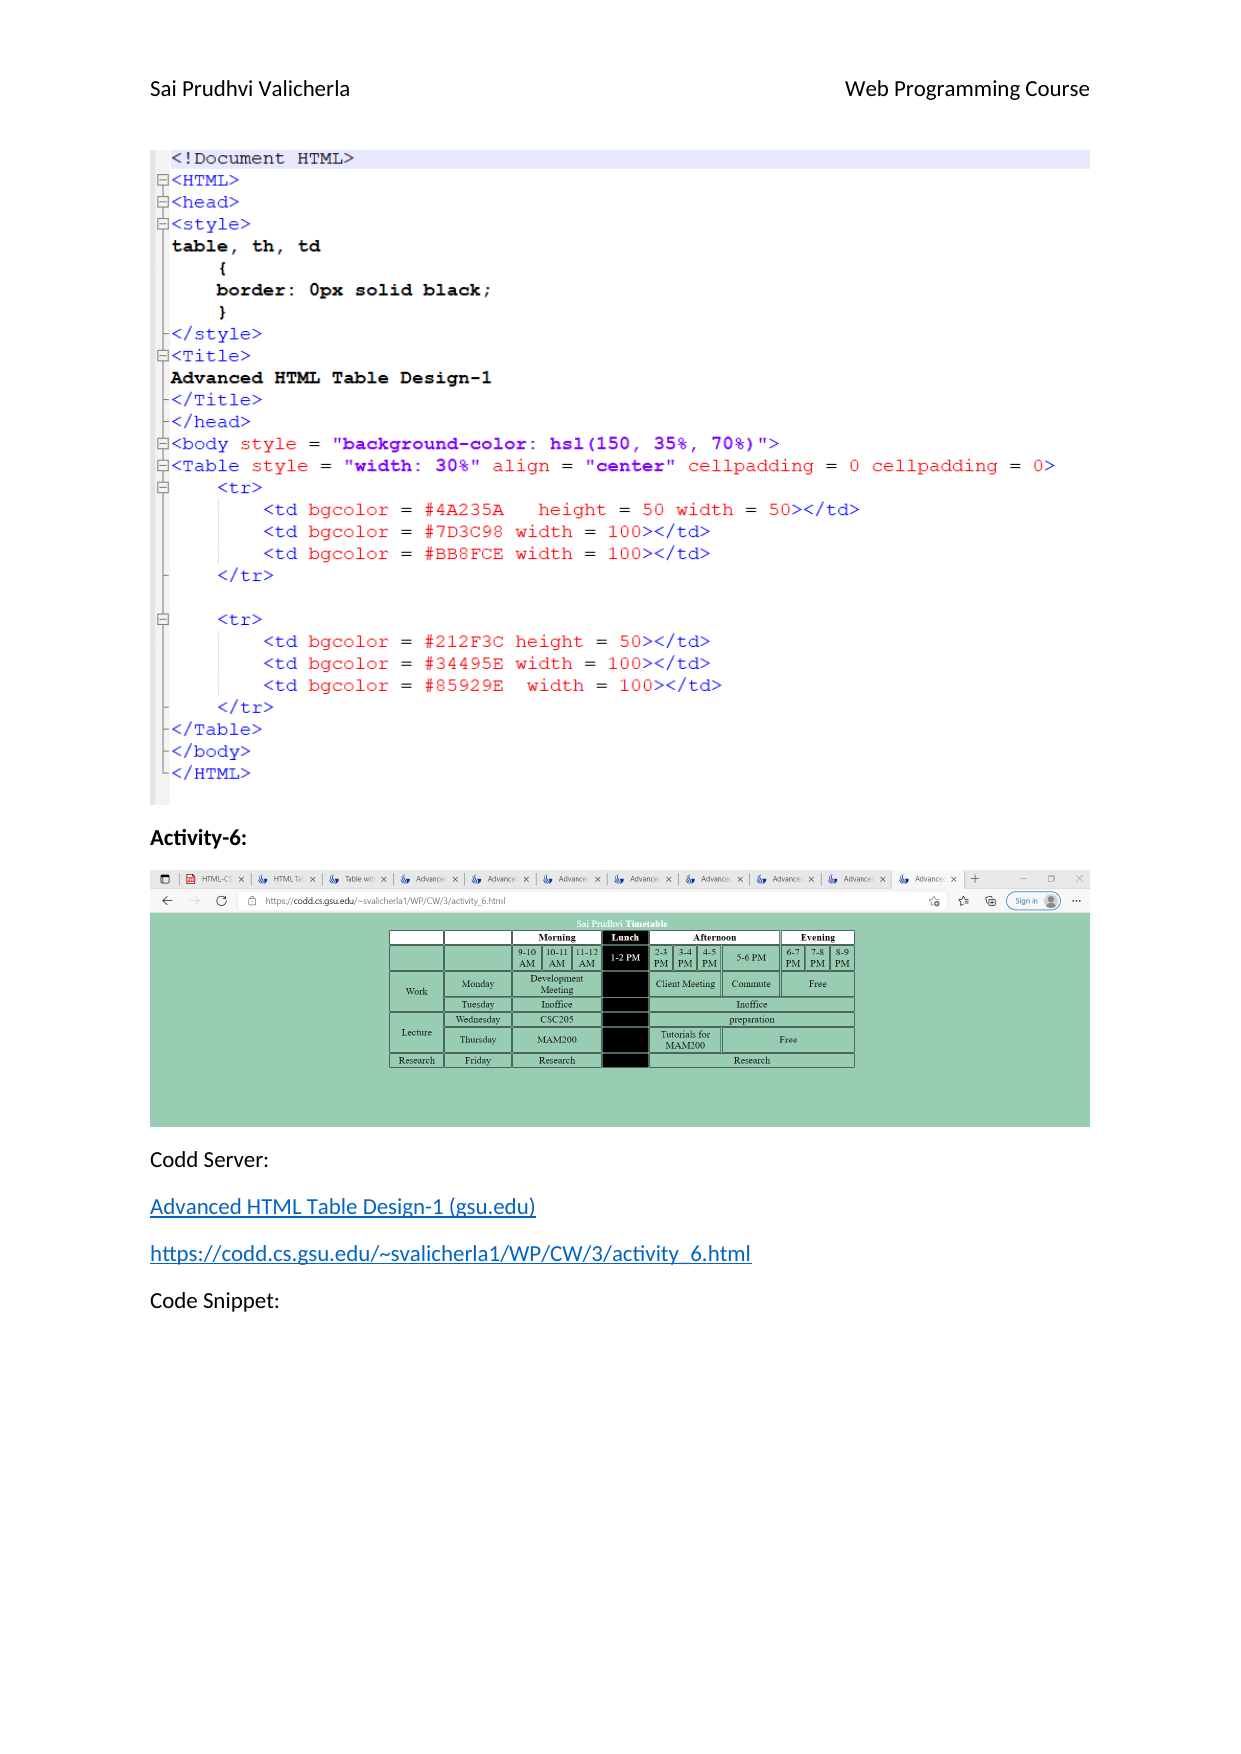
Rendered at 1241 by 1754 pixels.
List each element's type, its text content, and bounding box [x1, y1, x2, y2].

picture [150, 870, 1091, 1127]
picture [150, 150, 1091, 805]
text Advanced HTML Table Design-1 (gsu.edu) [150, 1192, 1090, 1220]
text Activity-6: [150, 823, 1090, 851]
text Code Snippet: [150, 1286, 1090, 1314]
text https://codd.cs.gsu.edu/~svalicherla1/WP/CW/3/activity_6.html [150, 1239, 1090, 1267]
text Codd Server: [150, 1145, 1090, 1173]
